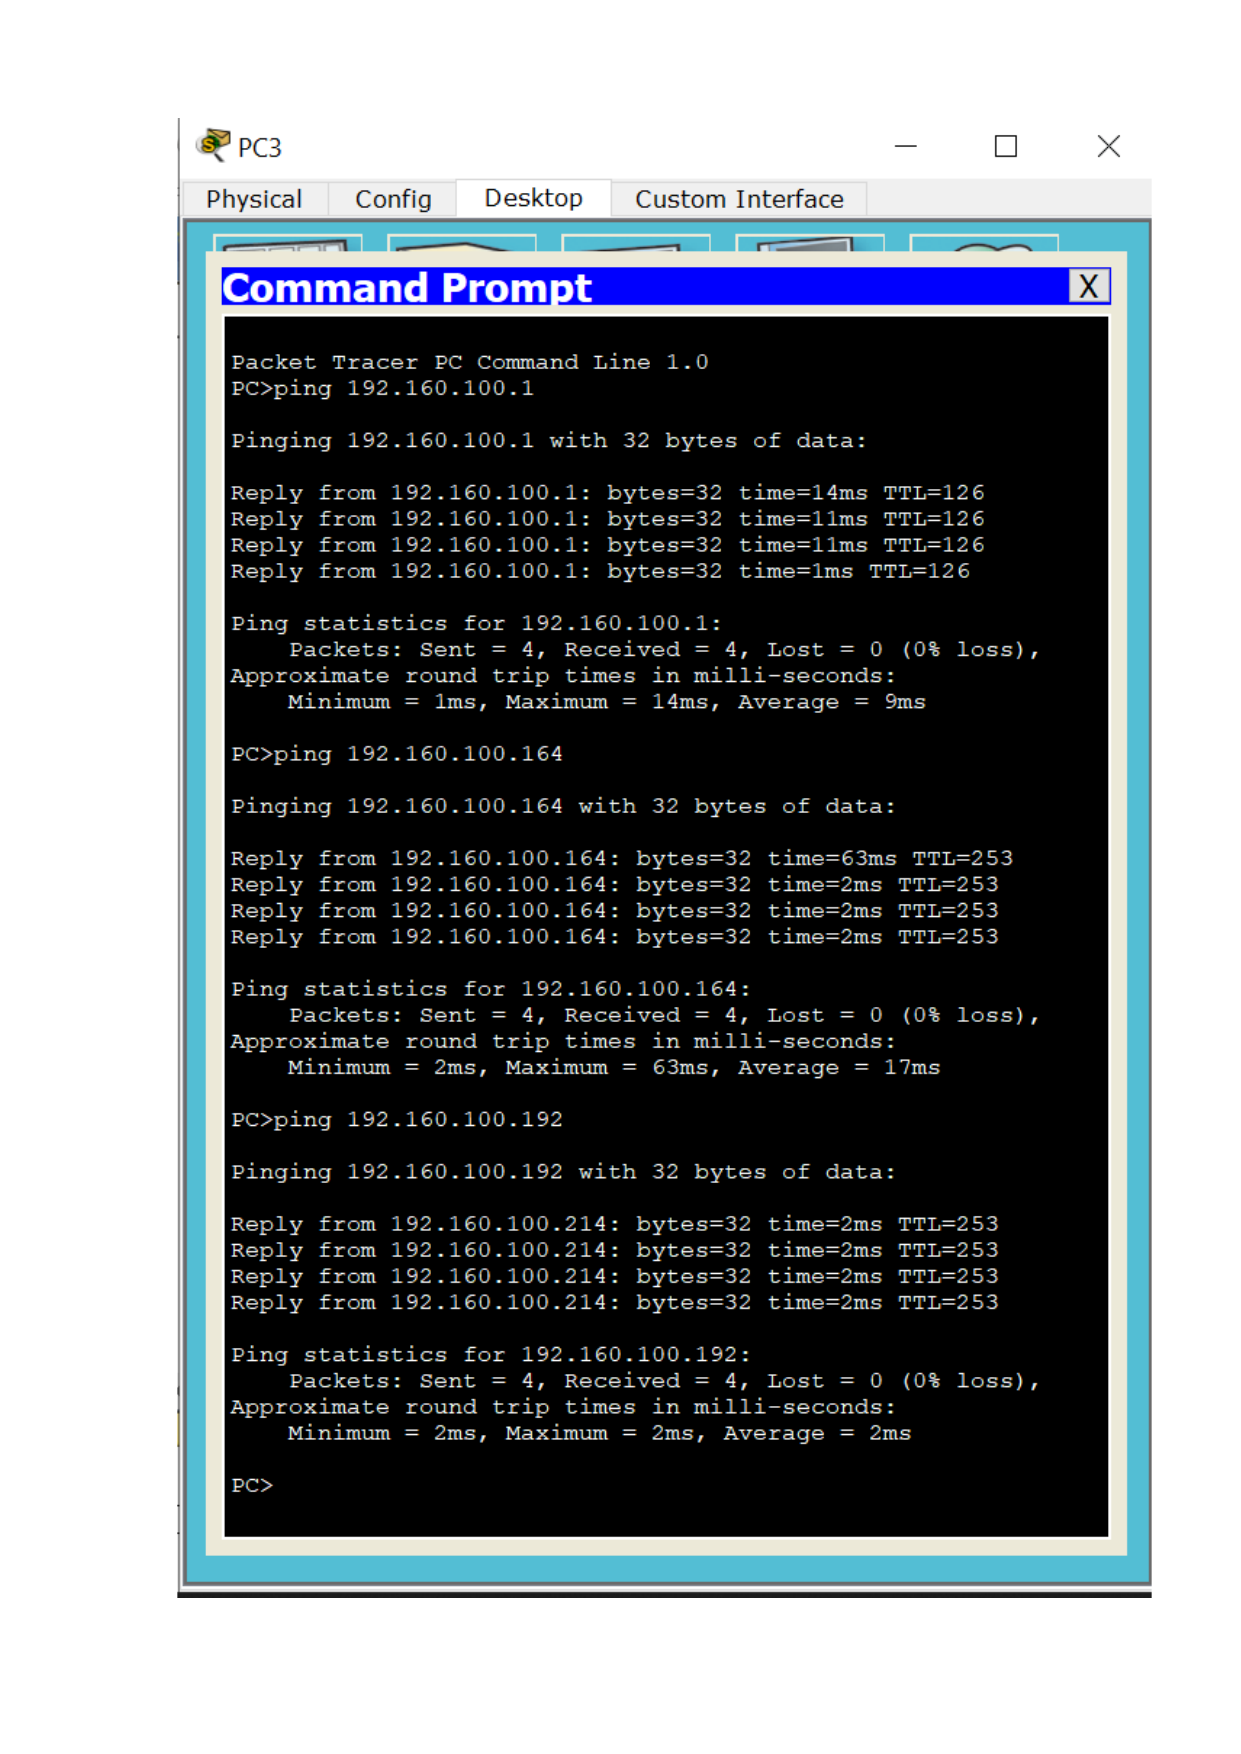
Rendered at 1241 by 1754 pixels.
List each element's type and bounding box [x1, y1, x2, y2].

picture [177, 118, 1152, 1598]
